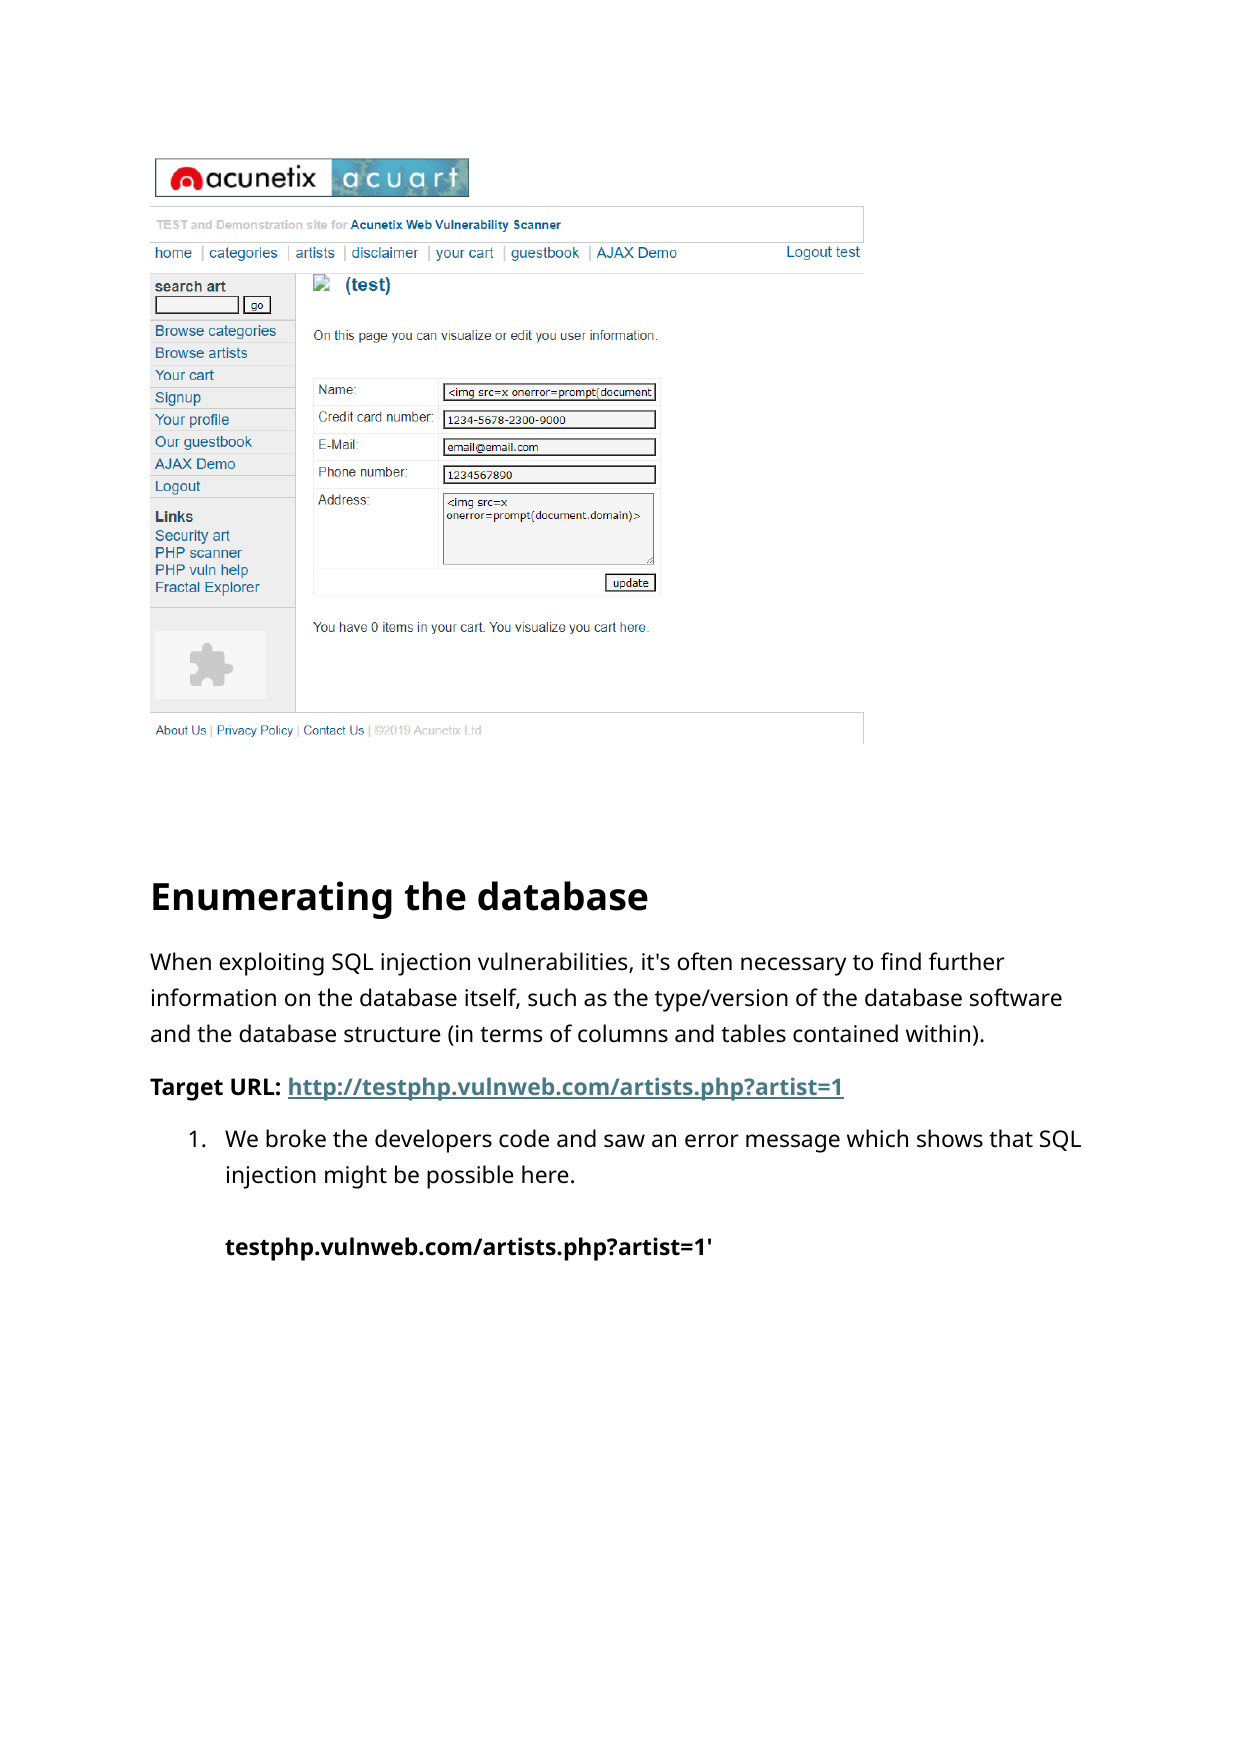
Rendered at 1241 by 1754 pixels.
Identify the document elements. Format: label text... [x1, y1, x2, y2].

text When exploiting SQL injection vulnerabilities, it's often necessary to find further information on the database itself, such as the type/version of the database software and the database structure (in terms of columns and tables contained within). [150, 946, 1090, 1049]
list We broke the developers code and saw an error message which shows that SQL injection might be possible here. [187, 1123, 1090, 1190]
list testphp.vulnweb.com/artists.php?artist=1' [225, 1231, 1090, 1262]
text Enumerating the database [150, 871, 1090, 922]
text Target URL: http://testphp.vulnweb.com/artists.php?artist=1 [150, 1071, 1090, 1102]
picture [150, 150, 957, 744]
